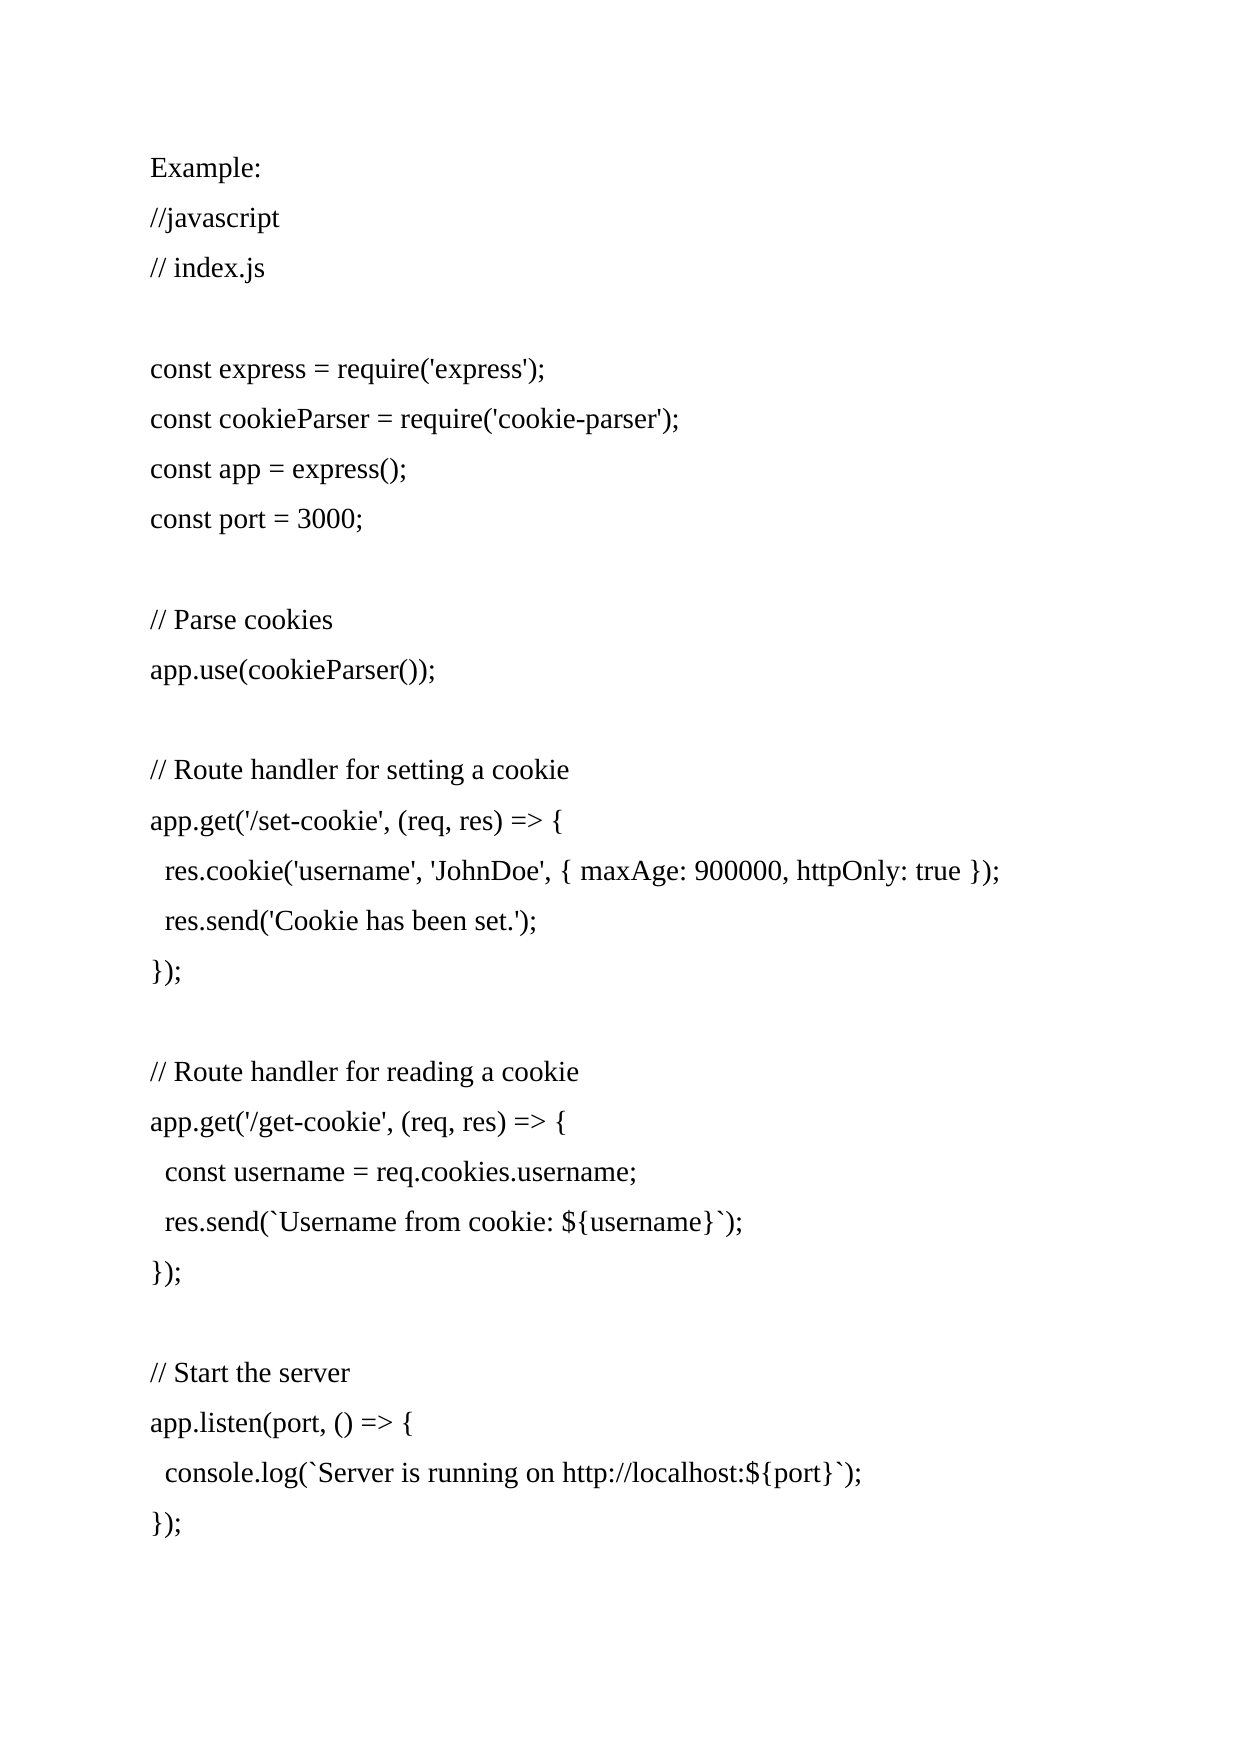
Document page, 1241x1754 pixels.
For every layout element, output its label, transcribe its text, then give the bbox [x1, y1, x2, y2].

text }); [150, 1254, 1090, 1288]
text res.cookie('username', 'JohnDoe', { maxAge: 900000, httpOnly: true }); [150, 853, 1090, 886]
text }); [150, 953, 1090, 987]
text app.get('/set-cookie', (req, res) => { [150, 803, 1090, 836]
text const username = req.cookies.username; [150, 1154, 1090, 1188]
text //javascript [150, 200, 1090, 234]
text Example: [150, 150, 1090, 183]
text res.send('Cookie has been set.'); [150, 903, 1090, 937]
text app.listen(port, () => { [150, 1405, 1090, 1439]
text // Parse cookies [150, 602, 1090, 635]
text // Start the server [150, 1355, 1090, 1388]
text console.log(`Server is running on http://localhost:${port}`); [150, 1455, 1090, 1489]
text // Route handler for setting a cookie [150, 752, 1090, 786]
text res.send(`Username from cookie: ${username}`); [150, 1204, 1090, 1238]
text app.use(cookieParser()); [150, 652, 1090, 686]
text const app = express(); [150, 451, 1090, 485]
text const port = 3000; [150, 501, 1090, 535]
text const cookieParser = require('cookie-parser'); [150, 401, 1090, 434]
text // index.js [150, 250, 1090, 284]
text // Route handler for reading a cookie [150, 1054, 1090, 1087]
text app.get('/get-cookie', (req, res) => { [150, 1104, 1090, 1137]
text }); [150, 1506, 1090, 1539]
text const express = require('express'); [150, 351, 1090, 384]
